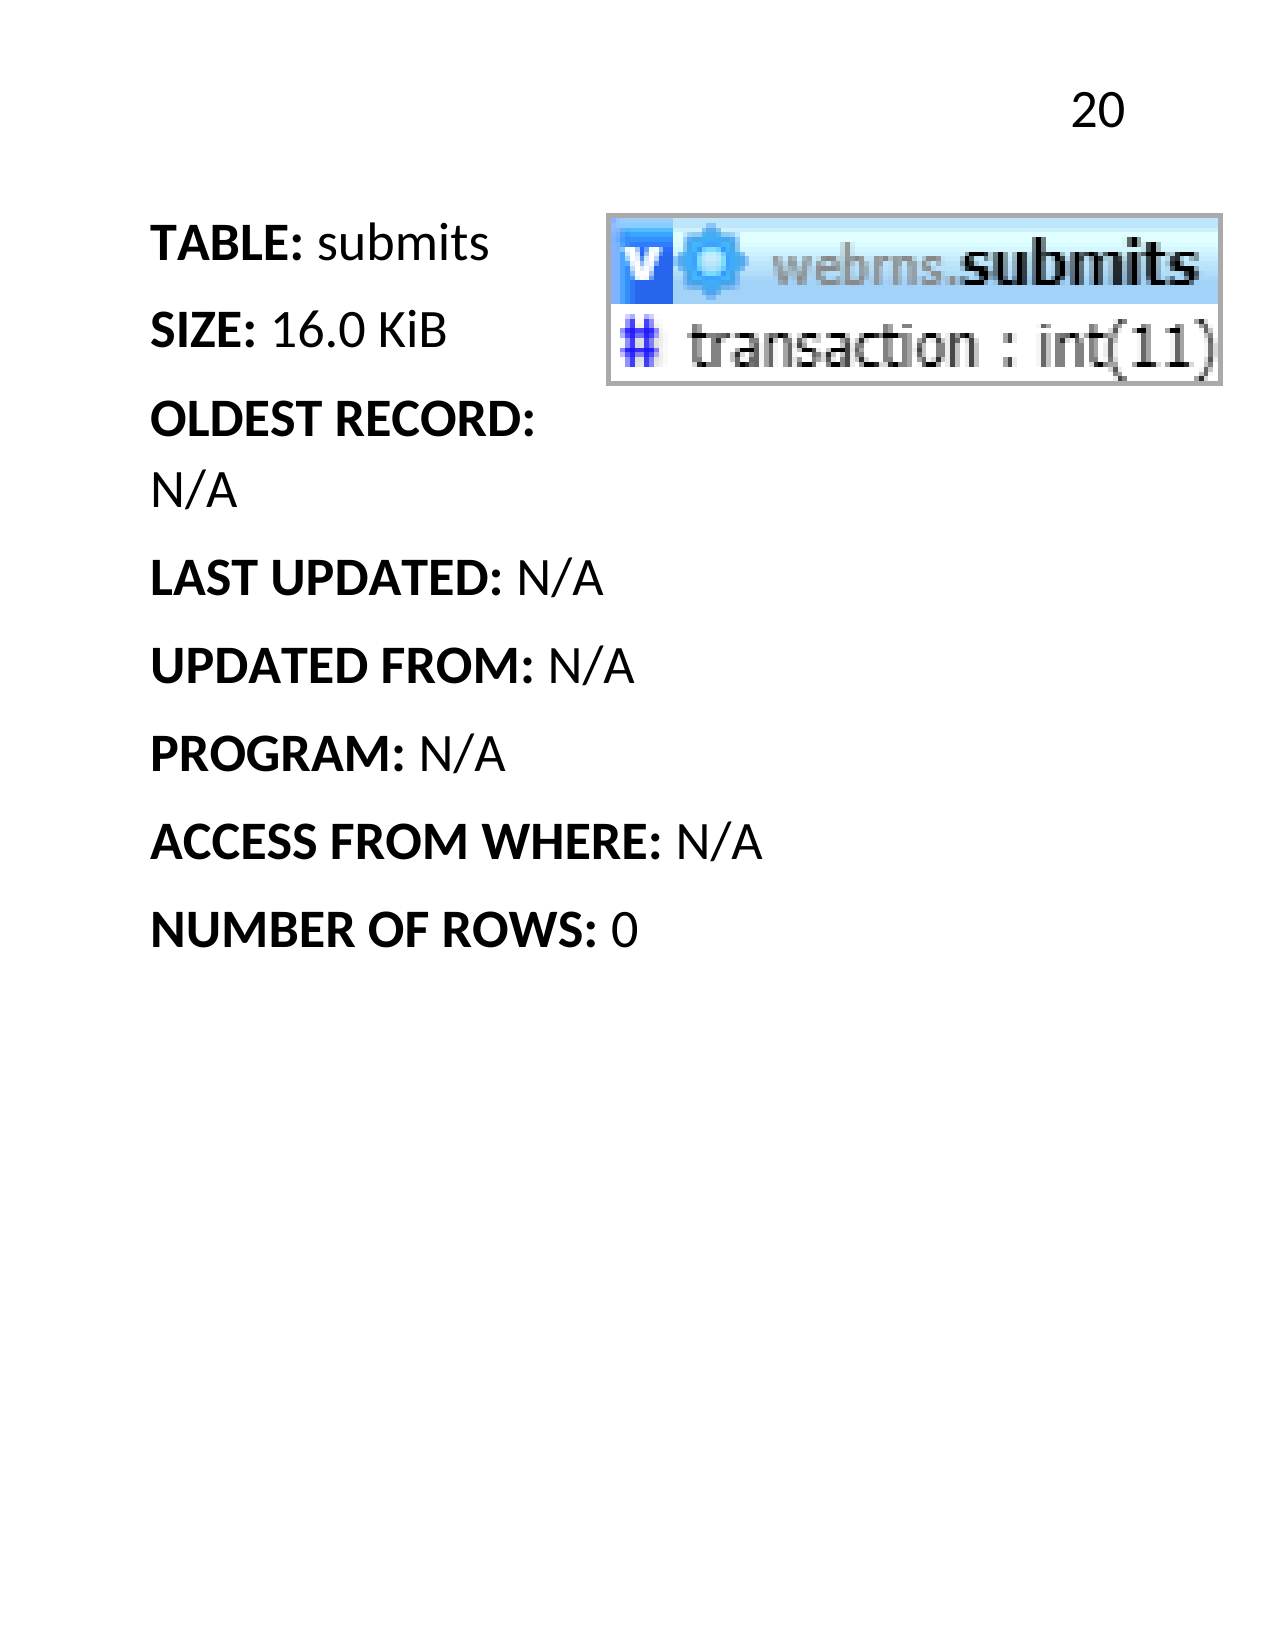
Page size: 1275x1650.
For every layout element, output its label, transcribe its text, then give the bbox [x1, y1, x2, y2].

text SIZE: 16.0 KiB [150, 295, 597, 361]
text NUMBER OF ROWS: 0 [150, 895, 1125, 961]
text LAST UPDATED: N/A [150, 543, 1125, 609]
text TABLE: submits [150, 207, 1125, 273]
text OLDEST RECORD: N/A [150, 383, 1125, 521]
text ACCESS FROM WHERE: N/A [150, 807, 1125, 873]
text UPDATED FROM: N/A [150, 631, 1125, 697]
picture [597, 209, 1228, 396]
text PROGRAM: N/A [150, 719, 1125, 785]
